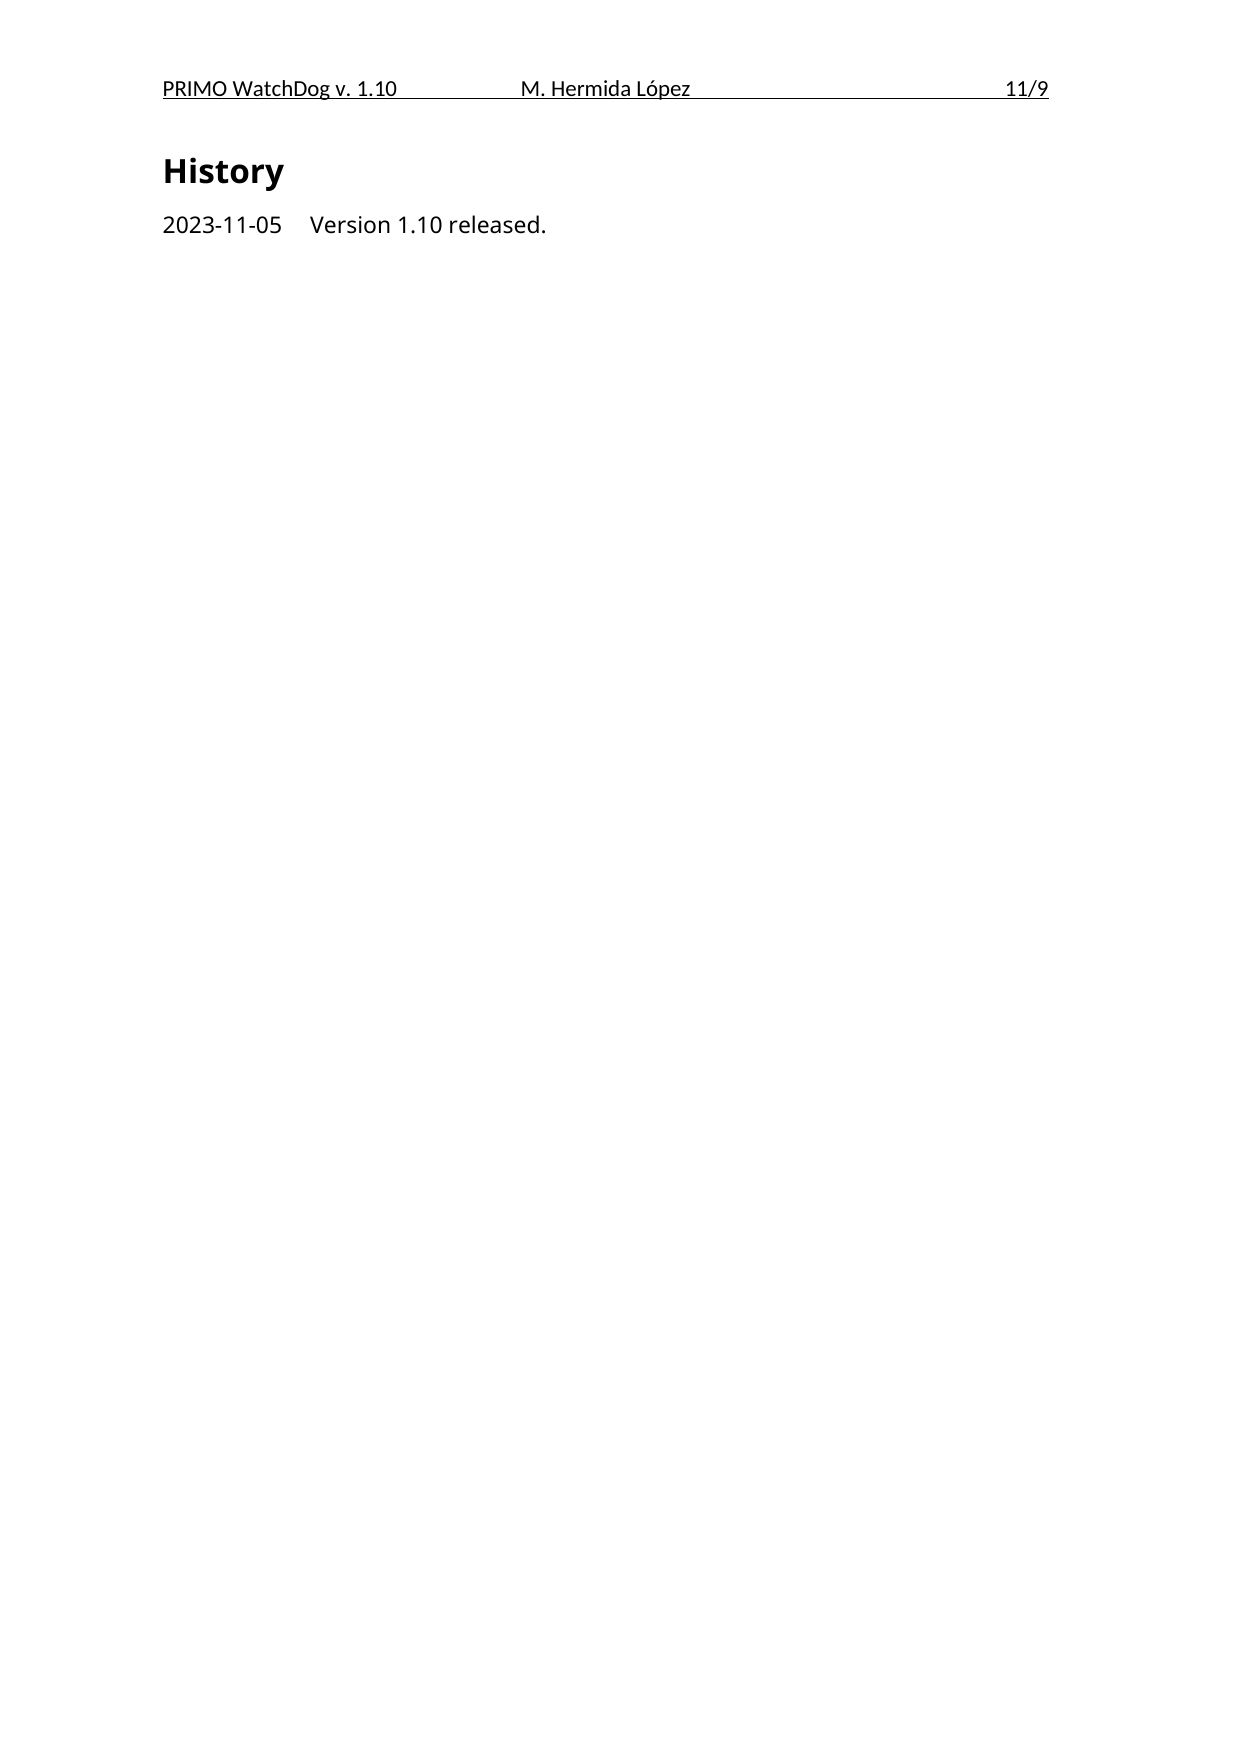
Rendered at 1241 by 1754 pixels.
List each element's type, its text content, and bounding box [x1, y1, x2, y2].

text 2023-11-05 Version 1.10 released. [162, 209, 1048, 240]
text History [162, 148, 1048, 193]
